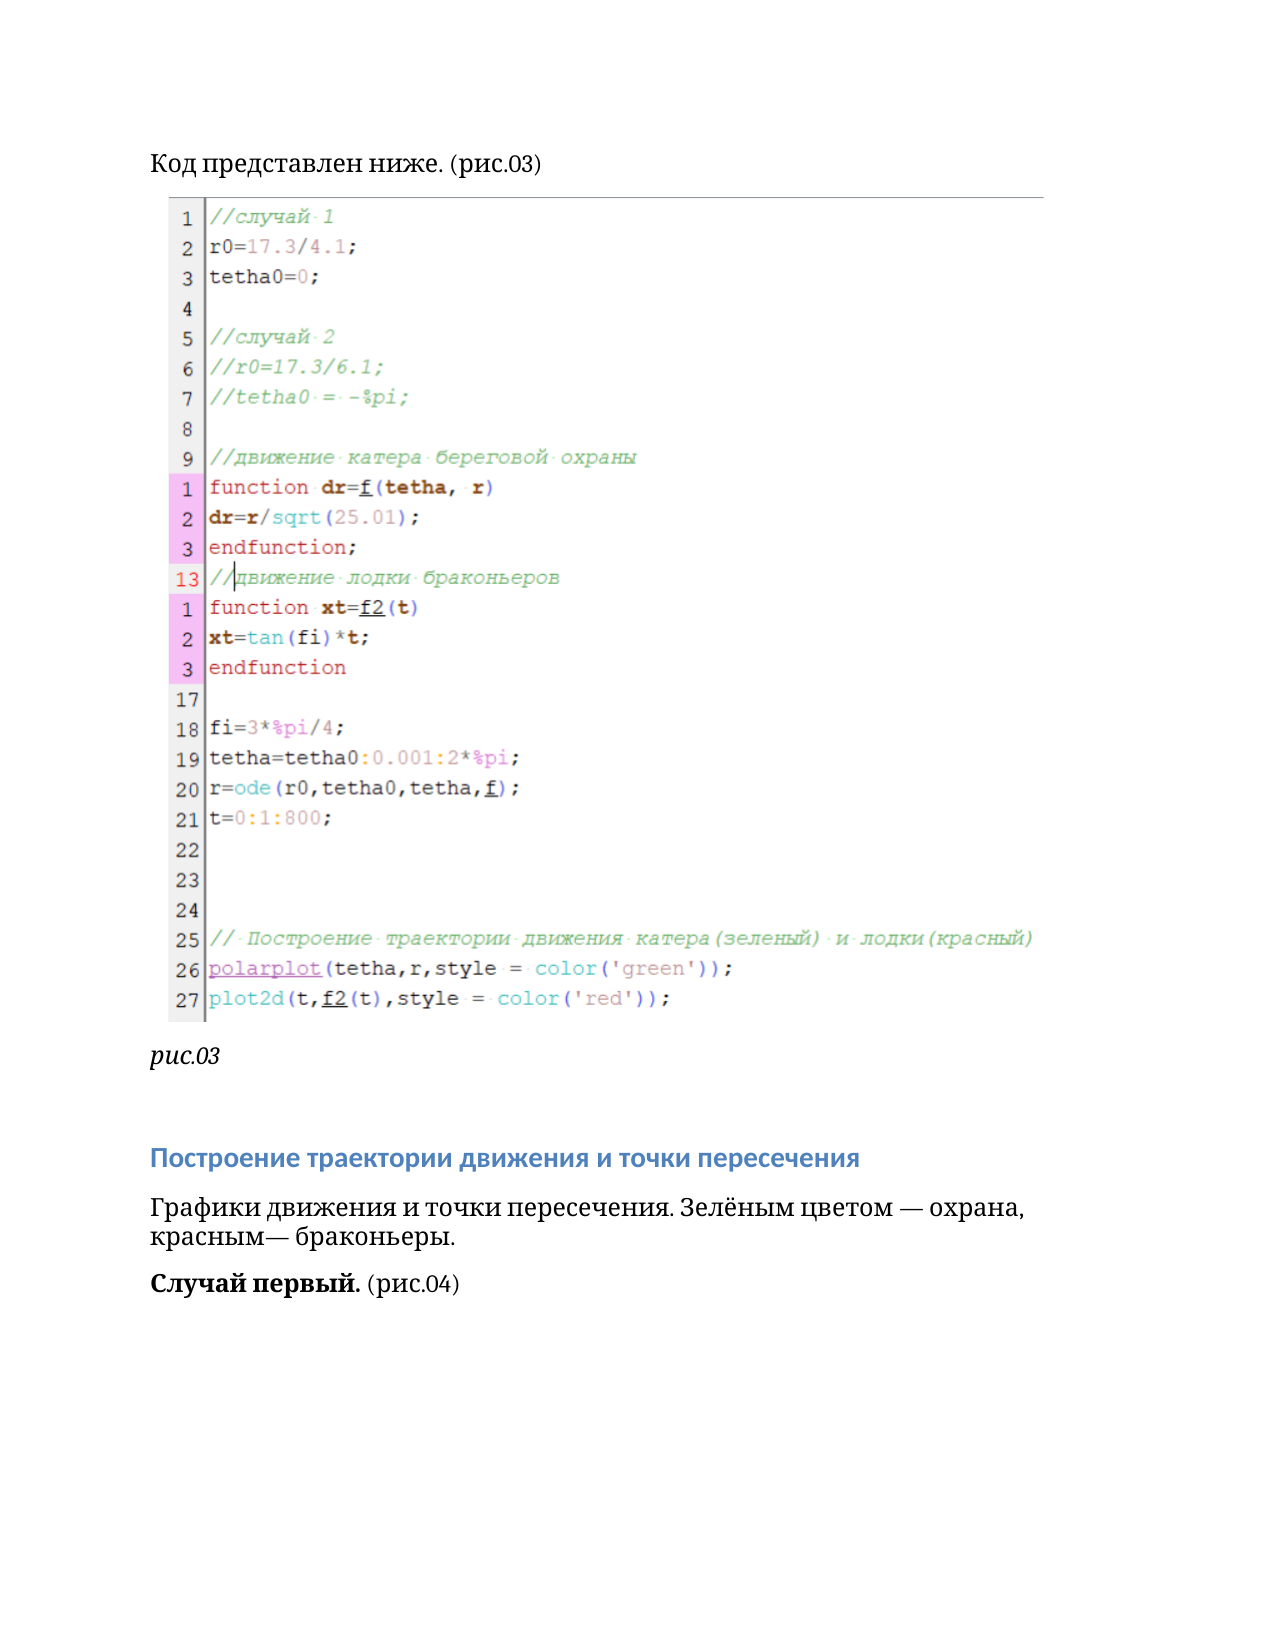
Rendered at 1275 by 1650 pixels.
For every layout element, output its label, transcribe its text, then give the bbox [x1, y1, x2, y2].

picture [168, 197, 1044, 1022]
text рис.03 [150, 1042, 1125, 1071]
text Случай первый. (рис.04) [150, 1270, 1125, 1299]
subtitle Построение траектории движения и точки пересечения [150, 1139, 1125, 1175]
text Код представлен ниже. (рис.03) [150, 150, 1125, 179]
text Графики движения и точки пересечения. Зелёным цветом — охрана, красным— браконьеры. [150, 1194, 1125, 1251]
